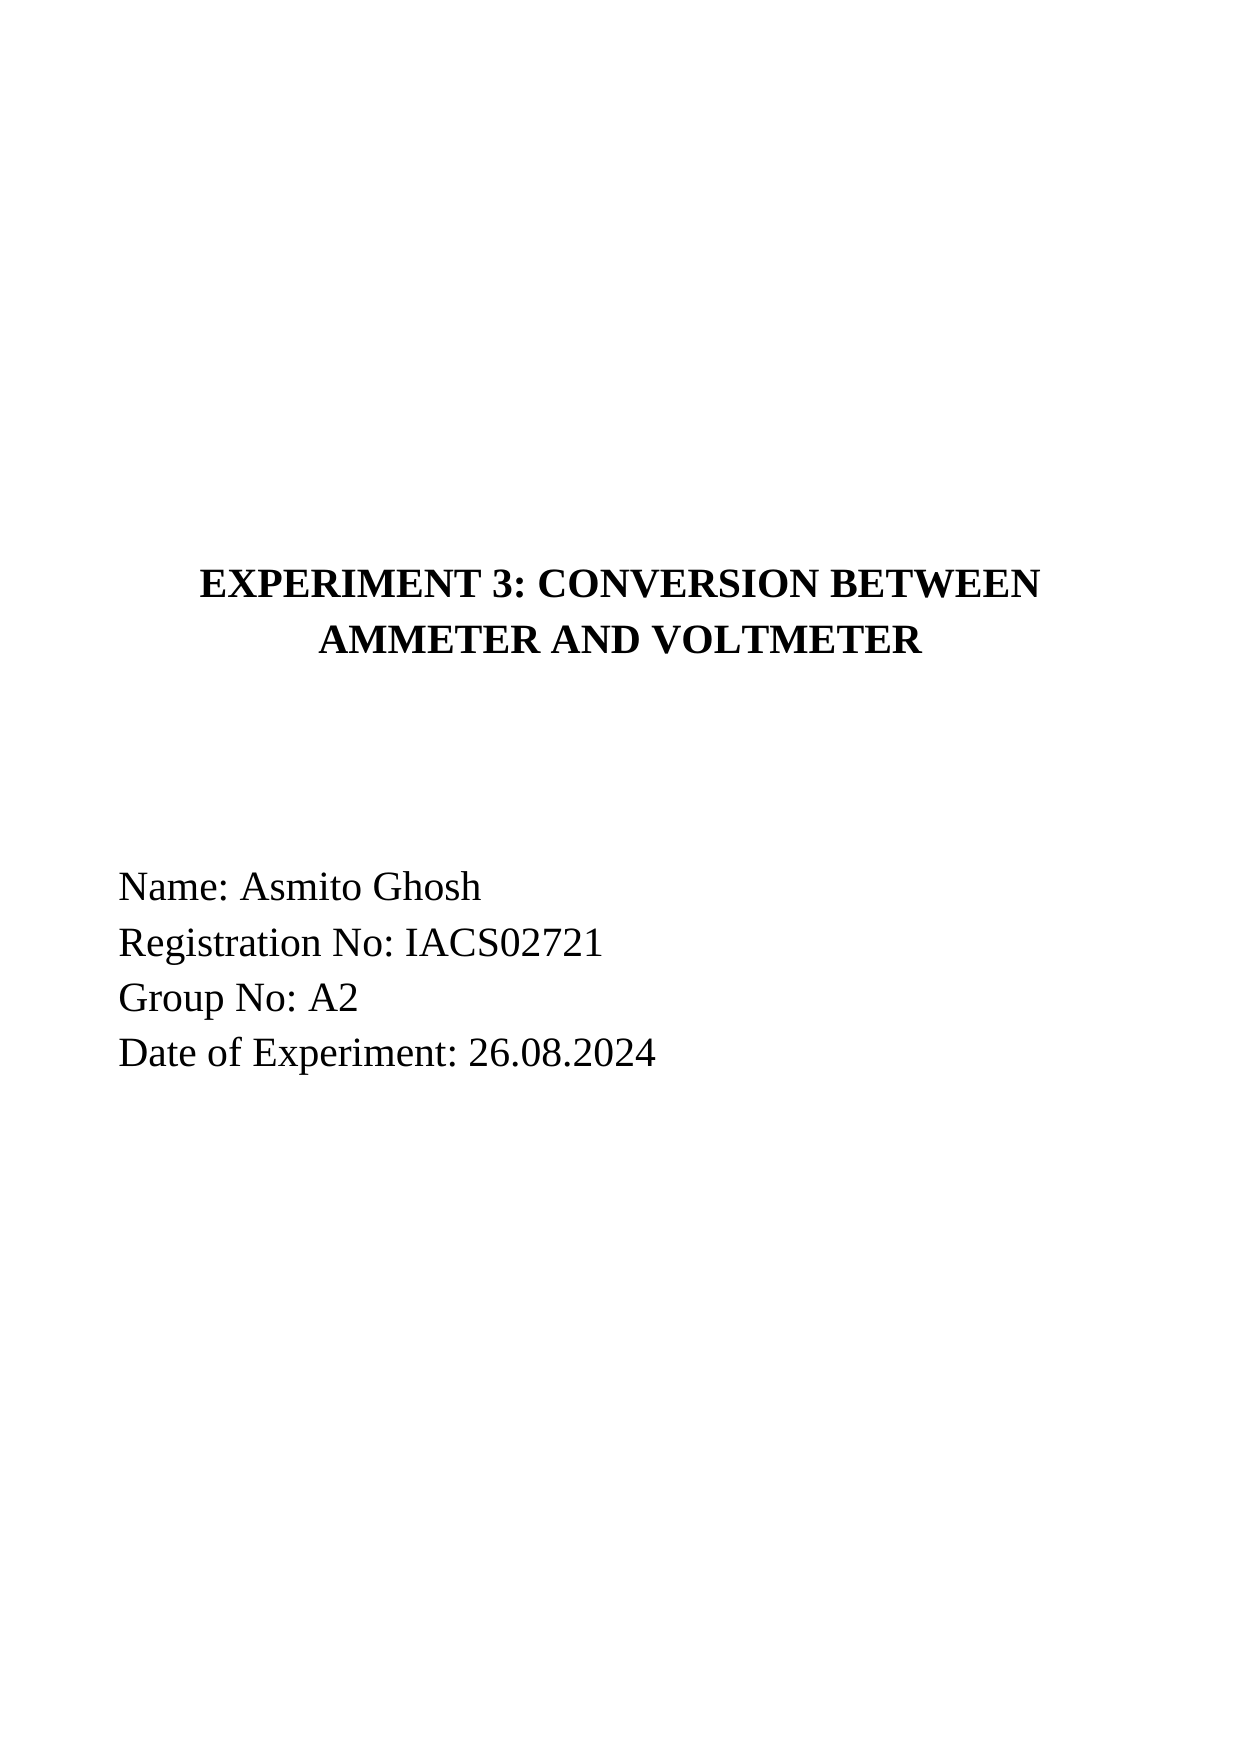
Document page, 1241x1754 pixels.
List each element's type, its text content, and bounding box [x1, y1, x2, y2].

text Name: Asmito Ghosh Registration No: IACS02721 Group No: A2 Date of Experiment: 26.08.2024 [118, 862, 1122, 1075]
text EXPERIMENT 3: CONVERSION BETWEEN AMMETER AND VOLTMETER [118, 559, 1122, 662]
